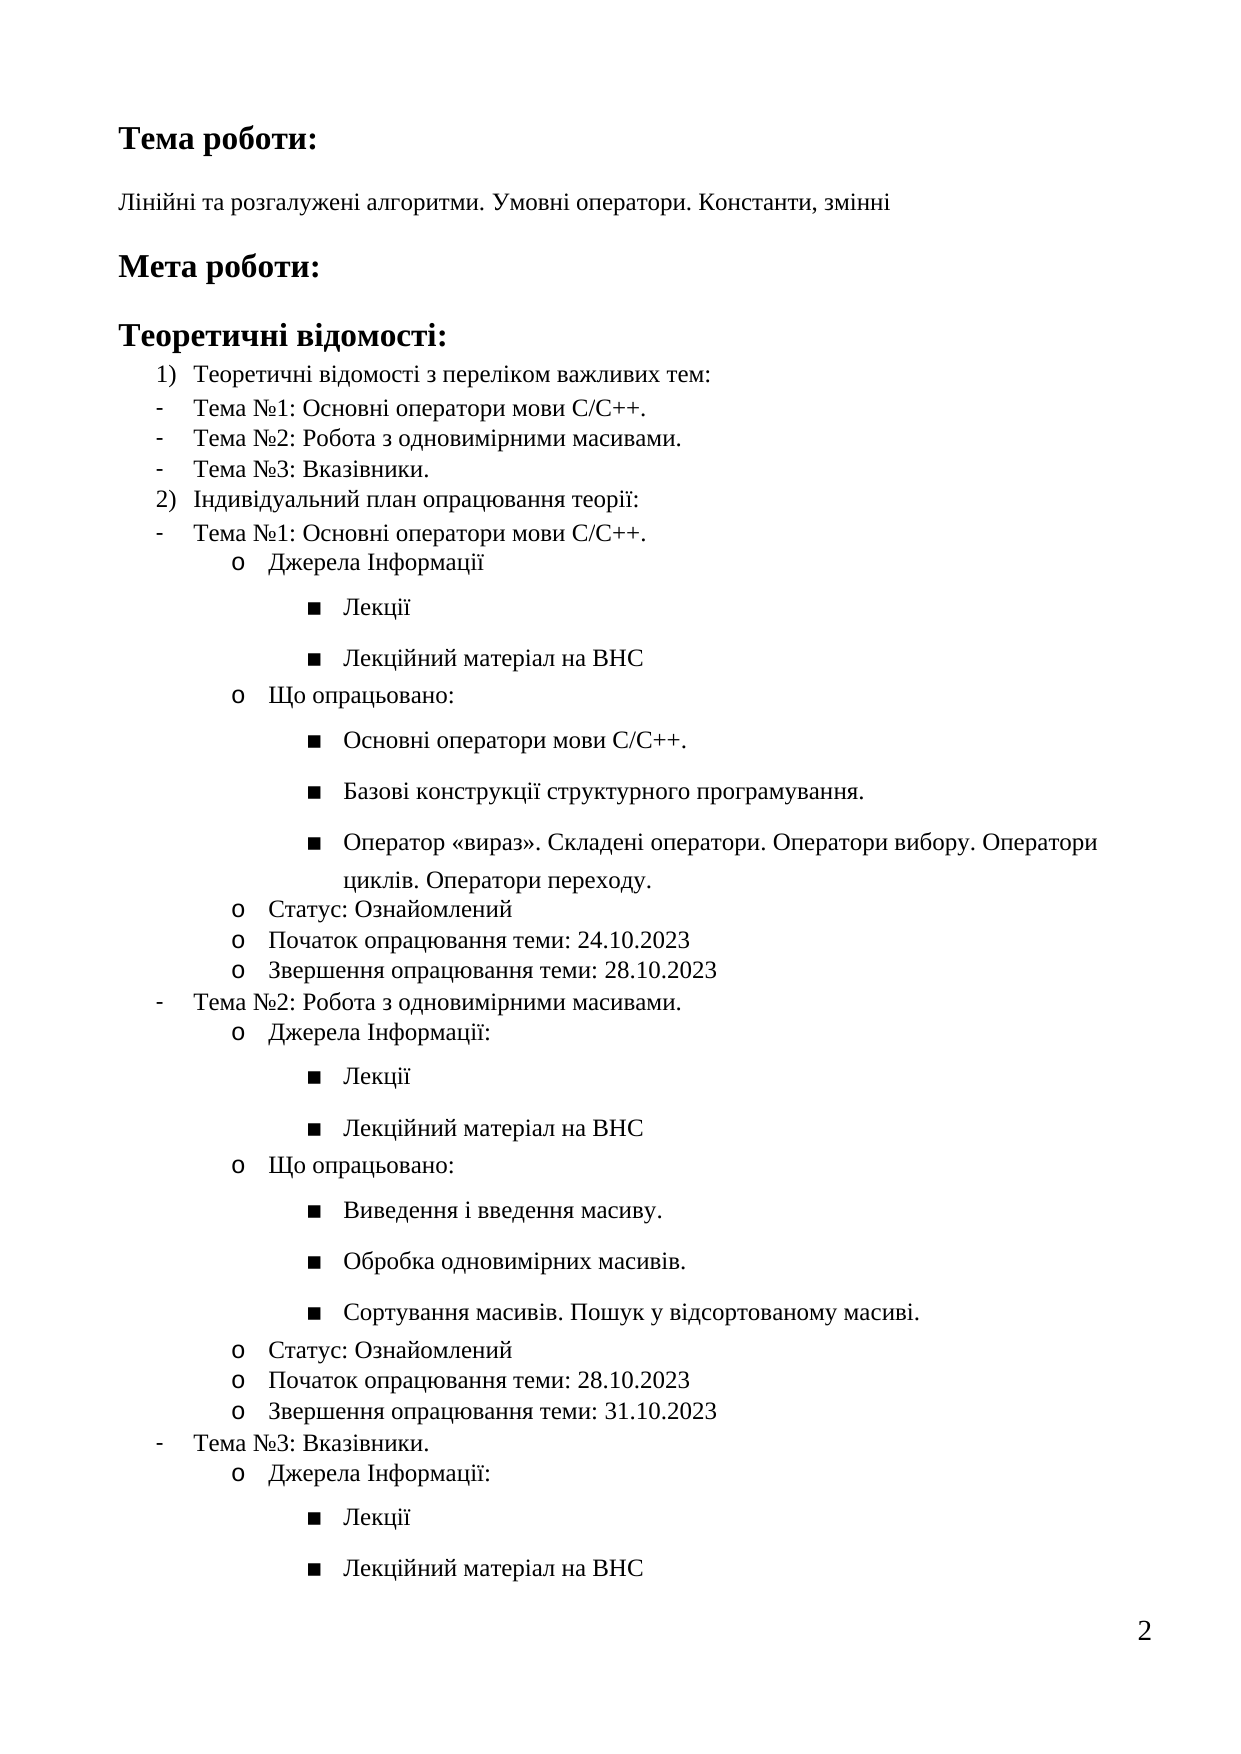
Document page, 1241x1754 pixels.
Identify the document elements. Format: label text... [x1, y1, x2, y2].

list Звершення опрацювання теми: 28.10.2023 [231, 956, 1152, 986]
list Джерела Інформації: [231, 1017, 1152, 1048]
list Сортування масивів. Пошук у відсортованому масиві. [306, 1283, 1152, 1335]
list Що опрацьовано: [231, 1150, 1152, 1181]
list Статус: Ознайомлений [231, 1335, 1152, 1366]
list Тема №3: Вказівники. [156, 1427, 1152, 1458]
list Теоретичні відомості з переліком важливих тем: [156, 359, 1152, 388]
list Тема №1: Основні оператори мови С/C++. [156, 392, 1152, 423]
list Лекційний матеріал на ВНС [306, 1540, 1152, 1591]
list Основні оператори мови С/C++. [306, 711, 1152, 763]
list Що опрацьовано: [231, 681, 1152, 711]
list Початок опрацювання теми: 28.10.2023 [231, 1366, 1152, 1396]
subtitle Теоретичні відомості: [118, 315, 1152, 353]
list Лекції [306, 1489, 1152, 1540]
list Лекційний матеріал на ВНС [306, 1099, 1152, 1150]
list Джерела Інформації [231, 547, 1152, 578]
subtitle Мета роботи: [118, 246, 1152, 284]
list Початок опрацювання теми: 24.10.2023 [231, 925, 1152, 956]
subtitle Лінійні та розгалужені алгоритми. Умовні оператори. Константи, змінні [118, 187, 1152, 216]
list Тема №1: Основні оператори мови С/C++. [156, 517, 1152, 547]
list Оператор «вираз». Складені оператори. Оператори вибору. Оператори циклів. Оператори переходу. [306, 814, 1152, 894]
list Тема №2: Робота з одновимірними масивами. [156, 423, 1152, 453]
list Лекційний матеріал на ВНС [306, 629, 1152, 681]
list Лекції [306, 578, 1152, 629]
list Тема №2: Робота з одновимірними масивами. [156, 986, 1152, 1017]
list Тема №3: Вказівники. [156, 453, 1152, 484]
list Базові конструкції структурного програмування. [306, 763, 1152, 814]
list Джерела Інформації: [231, 1458, 1152, 1489]
list Обробка одновимірних масивів. [306, 1232, 1152, 1283]
subtitle Тема роботи: [118, 118, 1152, 156]
list Індивідуальний план опрацювання теорії: [156, 484, 1152, 512]
list Звершення опрацювання теми: 31.10.2023 [231, 1396, 1152, 1427]
list Лекції [306, 1048, 1152, 1099]
list Виведення і введення масиву. [306, 1181, 1152, 1232]
list Статус: Ознайомлений [231, 894, 1152, 925]
